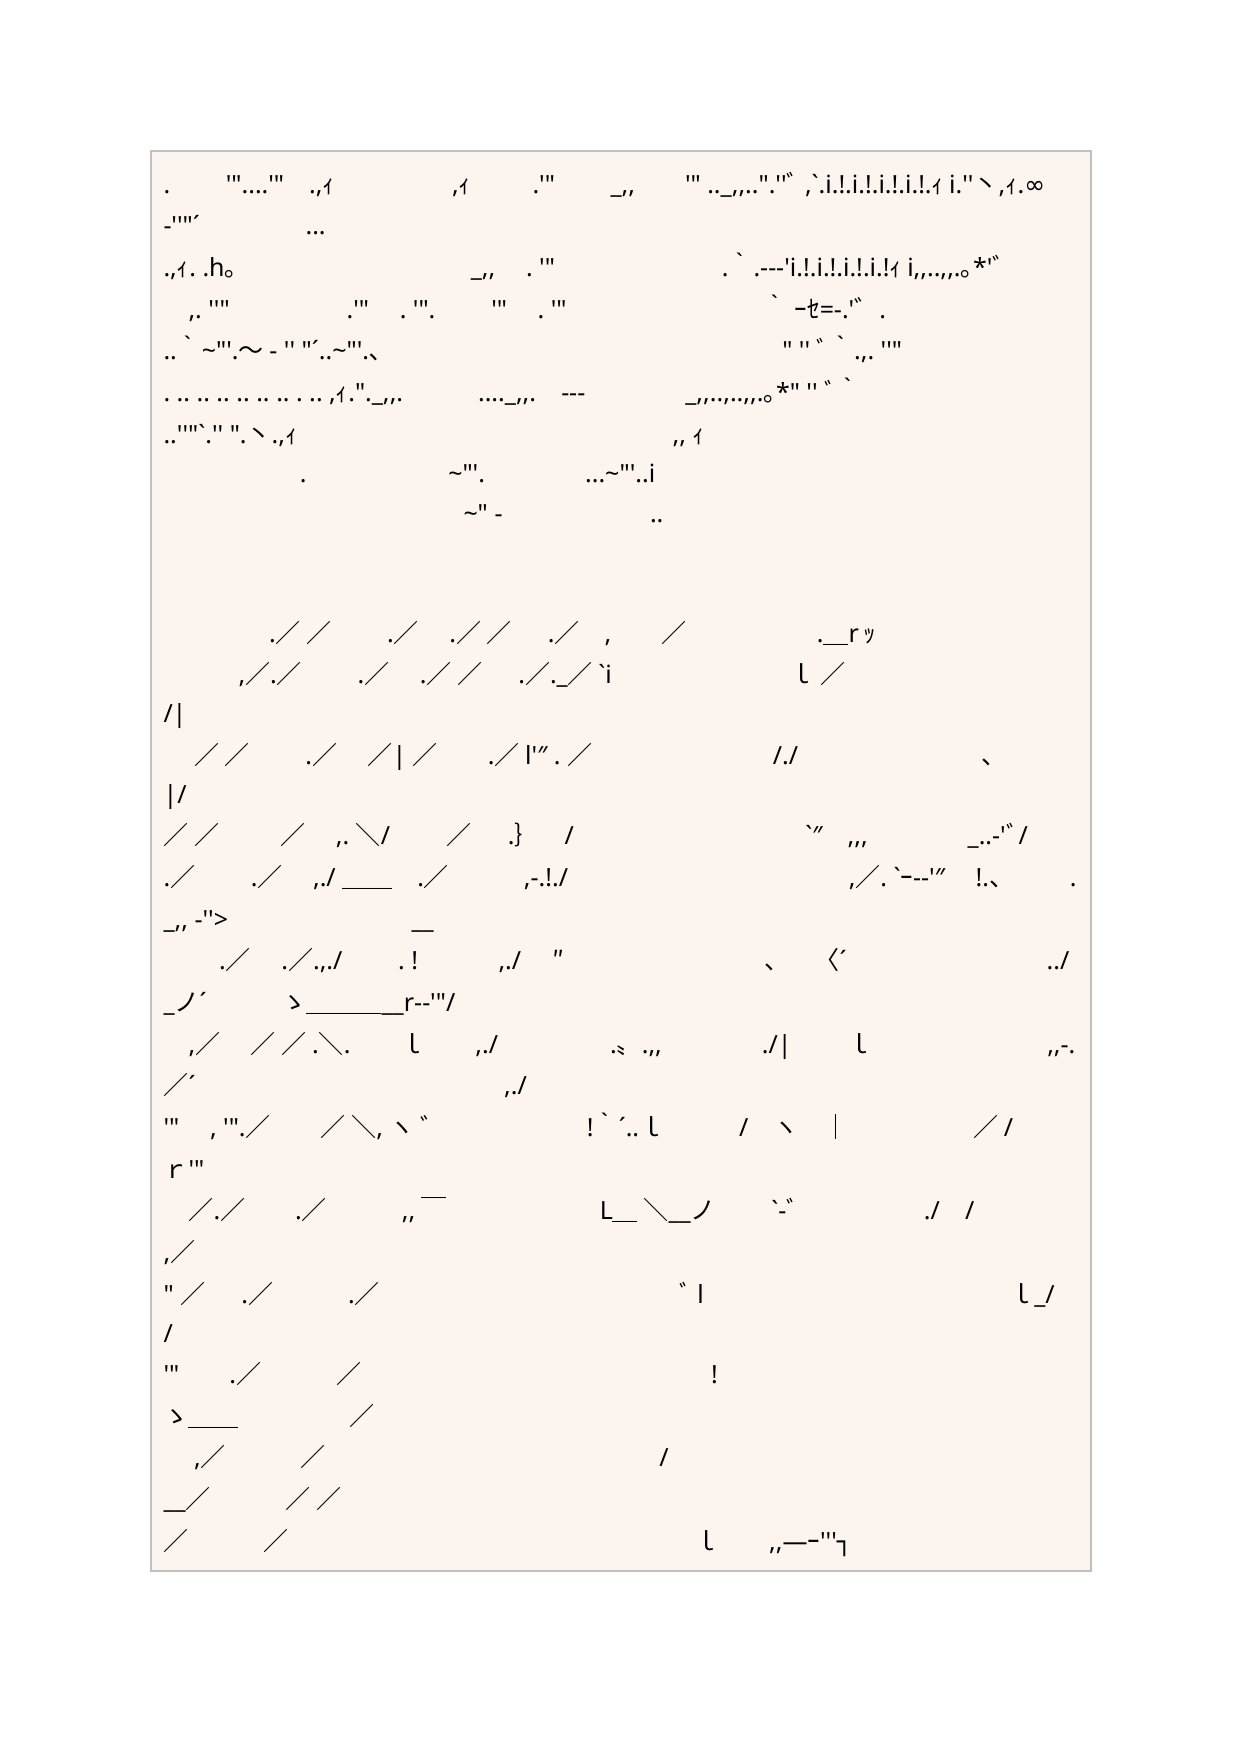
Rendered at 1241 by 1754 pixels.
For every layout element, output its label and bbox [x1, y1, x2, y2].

table_cell [152, 152, 1090, 1570]
